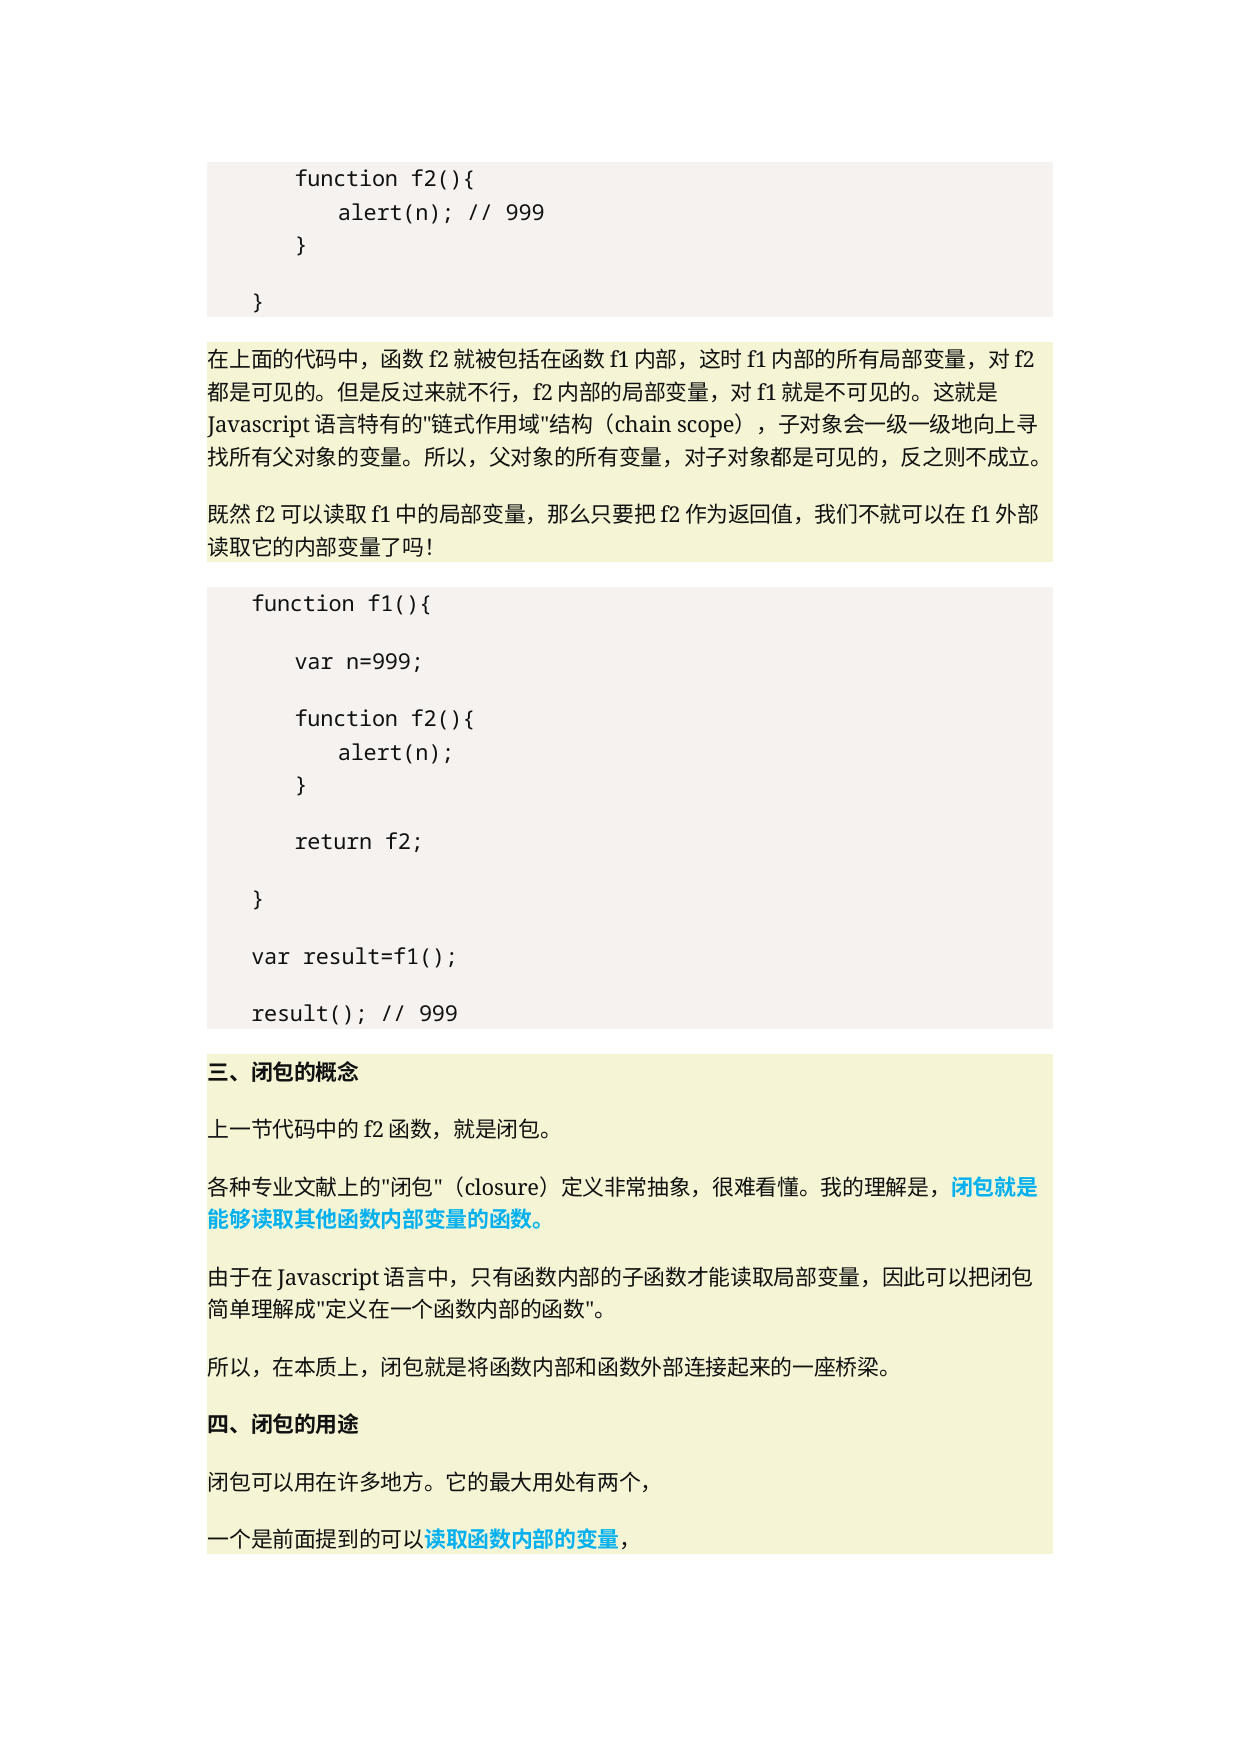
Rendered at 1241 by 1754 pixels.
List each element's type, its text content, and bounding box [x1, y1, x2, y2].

text } [207, 284, 1053, 317]
text 所以，在本质上，闭包就是将函数内部和函数外部连接起来的一座桥梁。 [207, 1349, 1053, 1382]
text 由于在Javascript语言中，只有函数内部的子函数才能读取局部变量，因此可以把闭包简单理解成"定义在一个函数内部的函数"。 [207, 1259, 1053, 1324]
text 四、闭包的用途 [207, 1407, 1053, 1439]
text 一个是前面提到的可以读取函数内部的变量， [207, 1522, 1053, 1554]
text 在上面的代码中，函数f2就被包括在函数f1内部，这时f1内部的所有局部变量，对f2都是可见的。但是反过来就不行，f2内部的局部变量，对f1就是不可见的。这就是Javascript语言特有的"链式作用域"结构（chain scope），子对象会一级一级地向上寻找所有父对象的变量。所以，父对象的所有变量，对子对象都是可见的，反之则不成立。 [207, 342, 1053, 472]
text var n=999; [207, 644, 1053, 677]
text result(); // 999 [207, 997, 1053, 1029]
text 上一节代码中的f2函数，就是闭包。 [207, 1112, 1053, 1144]
text } [207, 882, 1053, 914]
text 三、闭包的概念 [207, 1054, 1053, 1087]
text 闭包可以用在许多地方。它的最大用处有两个， [207, 1464, 1053, 1497]
text return f2; [207, 824, 1053, 857]
text function f1(){ [207, 587, 1053, 619]
text function f2(){ alert(n); } [207, 702, 1053, 799]
text var result=f1(); [207, 939, 1053, 972]
text function f2(){ alert(n); // 999 } [207, 162, 1053, 259]
text 各种专业文献上的"闭包"（closure）定义非常抽象，很难看懂。我的理解是，闭包就是能够读取其他函数内部变量的函数。 [207, 1169, 1053, 1234]
text 既然f2可以读取f1中的局部变量，那么只要把f2作为返回值，我们不就可以在f1外部读取它的内部变量了吗！ [207, 497, 1053, 562]
